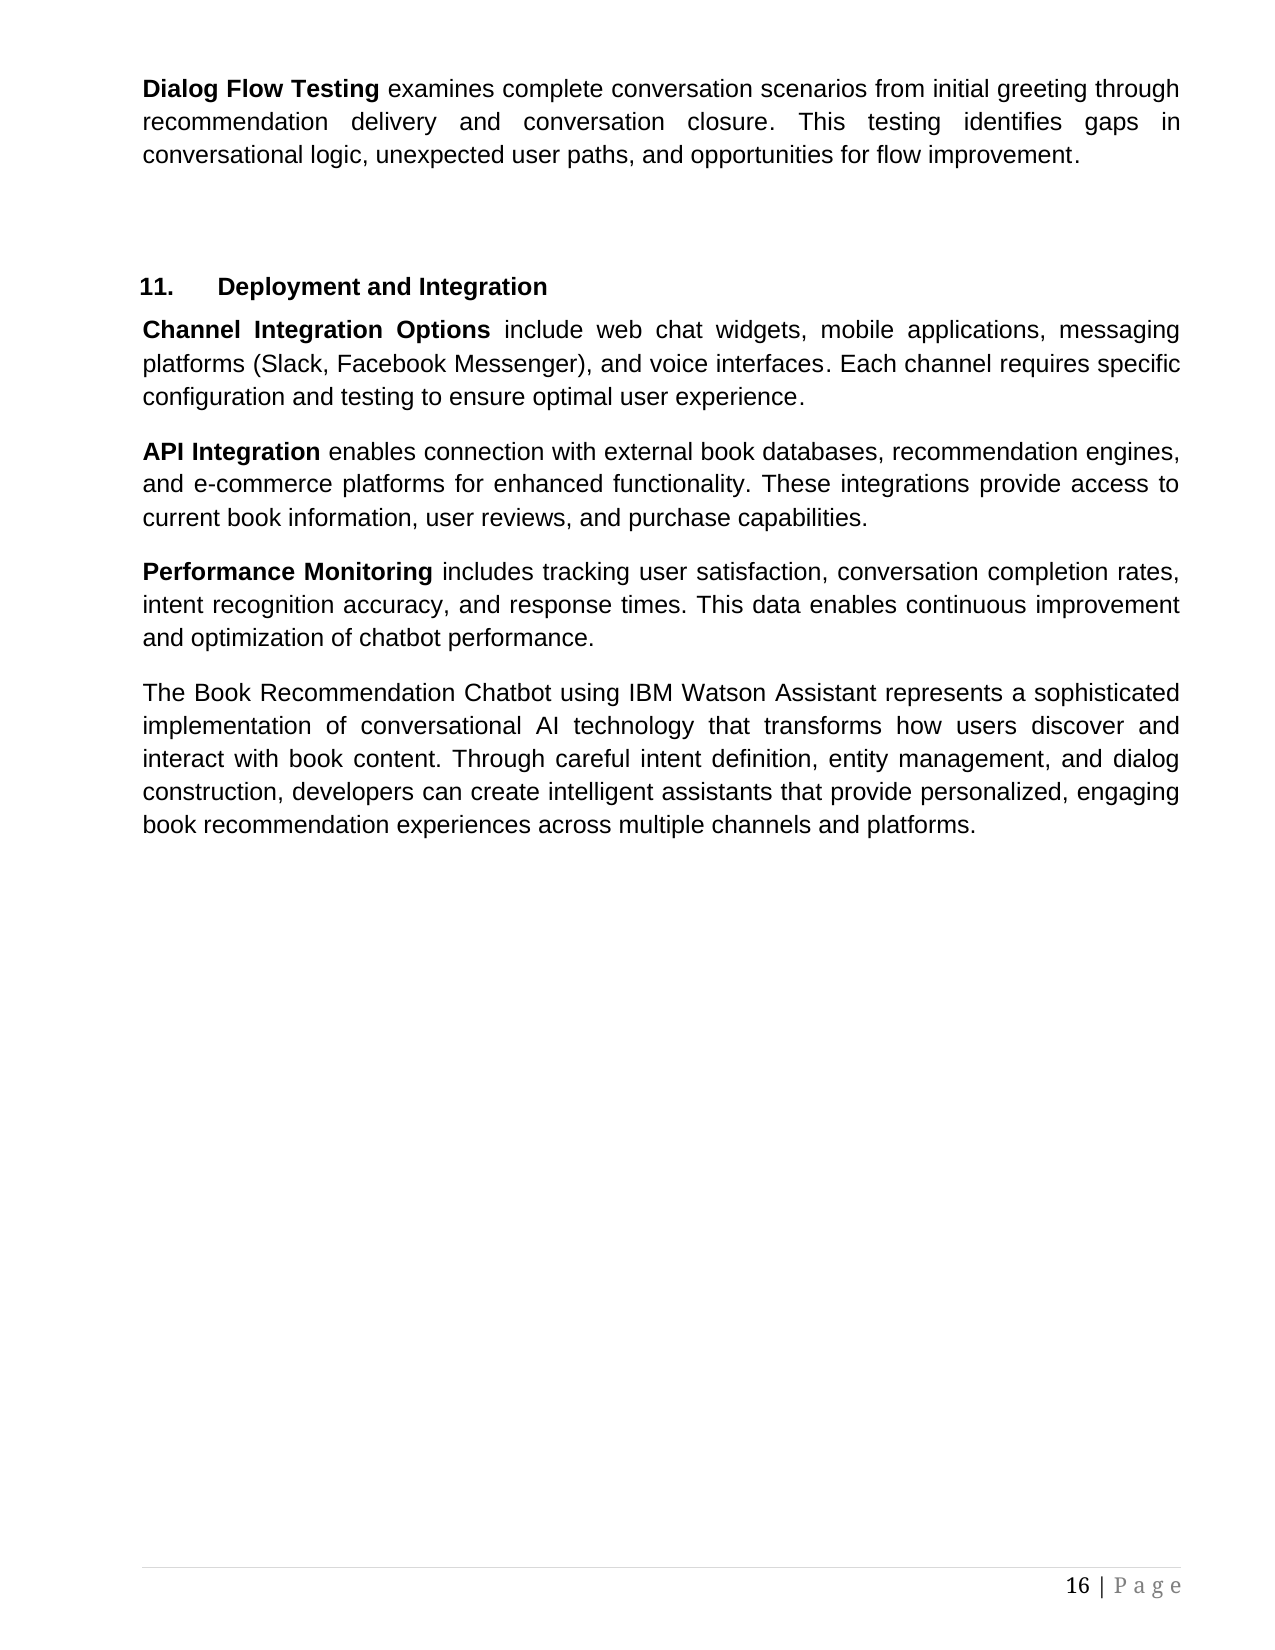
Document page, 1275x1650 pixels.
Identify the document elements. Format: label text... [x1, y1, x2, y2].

text The Book Recommendation Chatbot using IBM Watson Assistant represents a sophisticated implementation of conversational AI technology that transforms how users discover and interact with book content. Through careful intent definition, entity management, and dialog construction, developers can create intelligent assistants that provide personalized, engaging book recommendation experiences across multiple channels and platforms. [142, 678, 1181, 839]
text 11. Deployment and Integration [139, 272, 1181, 300]
text Performance Monitoring includes tracking user satisfaction, conversation completion rates, intent recognition accuracy, and response times. This data enables continuous improvement and optimization of chatbot performance. [142, 557, 1181, 652]
text API Integration enables connection with external book databases, recommendation engines, and e-commerce platforms for enhanced functionality. These integrations provide access to current book information, user reviews, and purchase capabilities. [142, 436, 1181, 531]
text Channel Integration Options include web chat widgets, mobile applications, messaging platforms (Slack, Facebook Messenger), and voice interfaces. Each channel requires specific configuration and testing to ensure optimal user experience. [142, 316, 1181, 410]
text Dialog Flow Testing examines complete conversation scenarios from initial greeting through recommendation delivery and conversation closure. This testing identifies gaps in conversational logic, unexpected user paths, and opportunities for flow improvement. [142, 74, 1181, 169]
